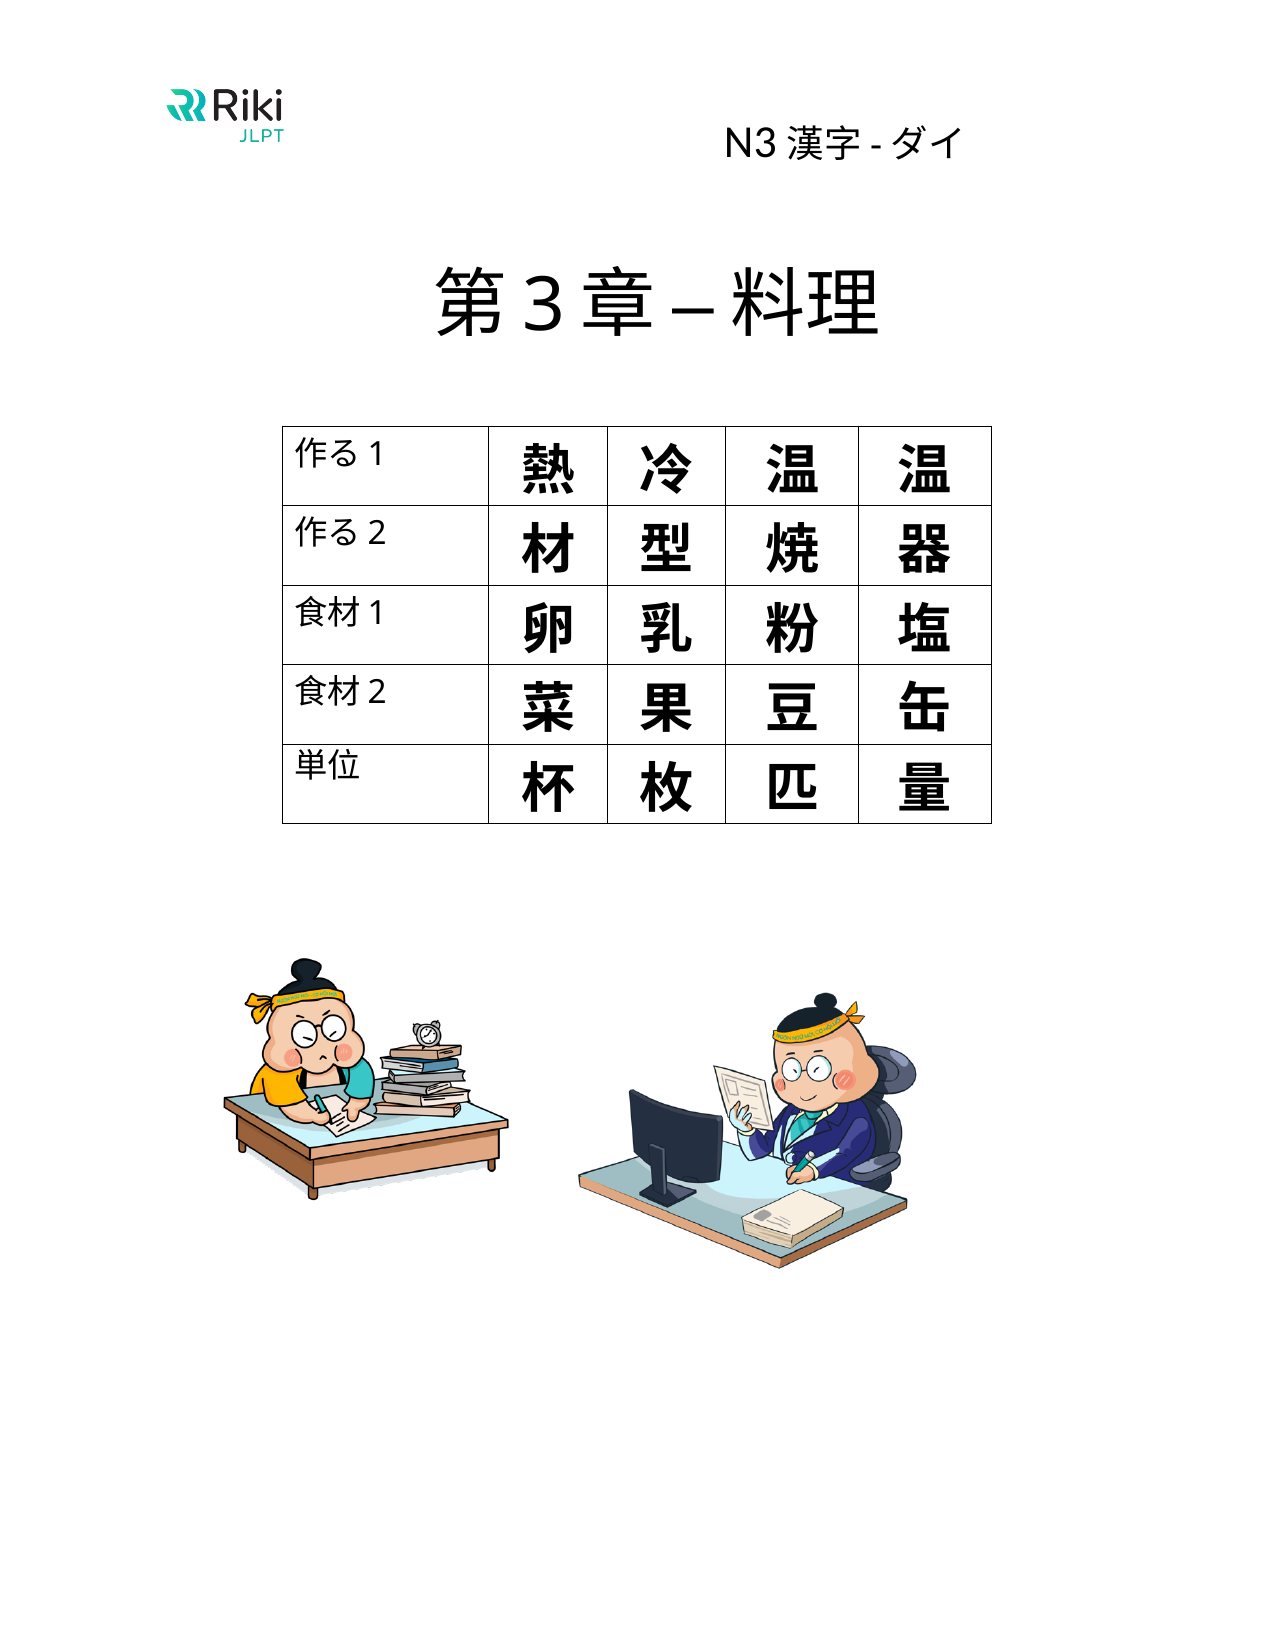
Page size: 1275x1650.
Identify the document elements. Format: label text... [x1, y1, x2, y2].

table_cell 作る2 [283, 506, 488, 584]
table_cell 焼 [726, 506, 858, 584]
table_cell 枚 [608, 745, 725, 823]
table_cell 材 [489, 506, 607, 584]
table_header 冷 [608, 427, 725, 505]
table_cell 塩 [859, 586, 991, 664]
table_cell 量 [859, 745, 991, 823]
table_header 温 [726, 427, 858, 505]
table_header 熱 [489, 427, 607, 505]
table_cell 卵 [489, 586, 607, 664]
table_cell 食材2 [283, 665, 488, 743]
picture [150, 854, 939, 1276]
table_cell 粉 [726, 586, 858, 664]
table_cell 器 [859, 506, 991, 584]
table_header 温 [859, 427, 991, 505]
table_header 作る1 [283, 427, 488, 505]
table_cell 豆 [726, 665, 858, 743]
table_cell 杯 [489, 745, 607, 823]
picture [150, 73, 300, 158]
table_cell 缶 [859, 665, 991, 743]
table_cell 果 [608, 665, 725, 743]
table_cell 型 [608, 506, 725, 584]
table_cell 匹 [726, 745, 858, 823]
text 第3章 – 料理 [187, 243, 1125, 352]
table_cell 菜 [489, 665, 607, 743]
table_cell 乳 [608, 586, 725, 664]
table_cell 食材1 [283, 586, 488, 664]
table_cell 単位 [283, 745, 488, 823]
